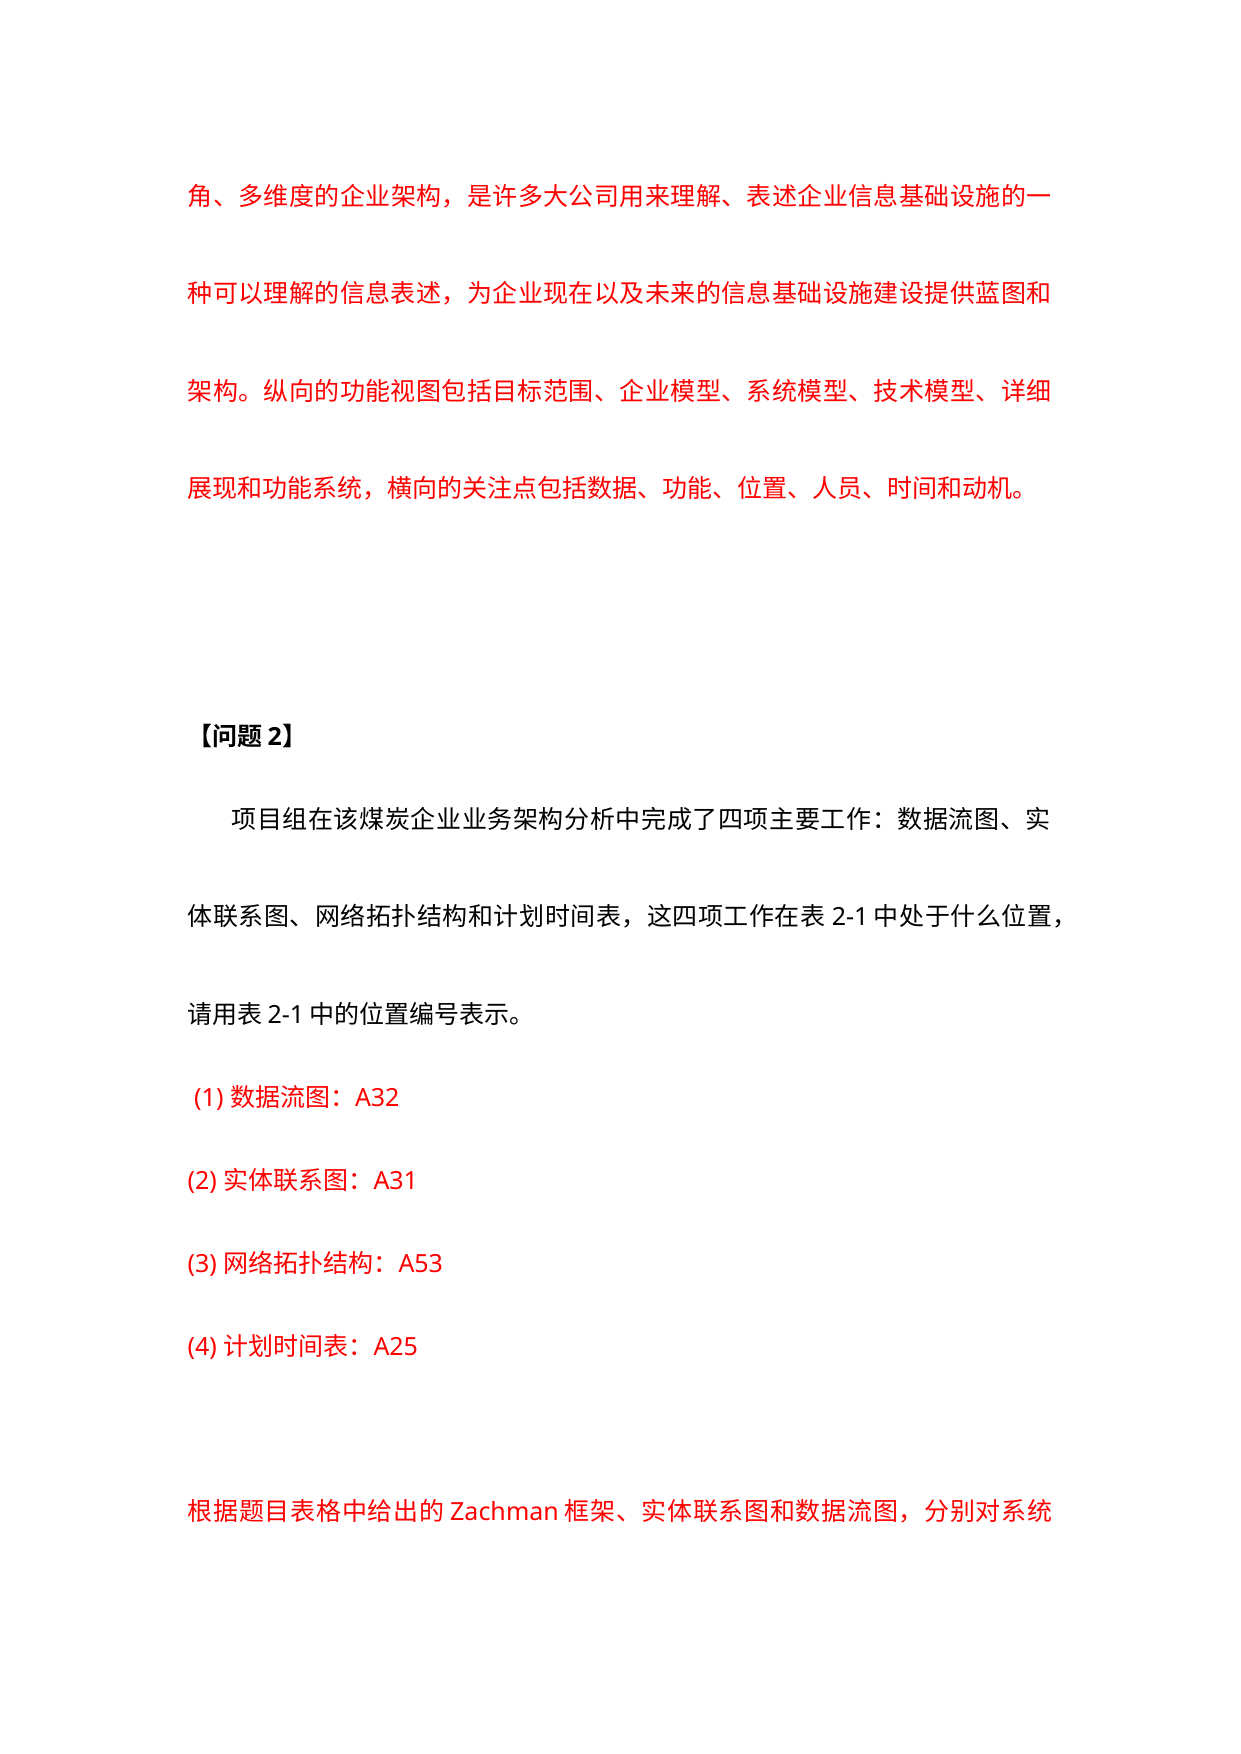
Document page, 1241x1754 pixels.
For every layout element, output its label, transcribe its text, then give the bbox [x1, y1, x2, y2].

text (1) 数据流图：A32 [187, 1063, 1053, 1128]
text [187, 1477, 1053, 1542]
text (2) 实体联系图：A31 [187, 1146, 1053, 1211]
text (3) 网络拓扑结构：A53 [187, 1229, 1053, 1294]
text 项目组在该煤炭企业业务架构分析中完成了四项主要工作：数据流图、实体联系图、网络拓扑结构和计划时间表，这四项工作在表2-1中处于什么位置，请用表2-1中的位置编号表示。 [187, 785, 1053, 1045]
text 【问题2】 [187, 702, 1053, 767]
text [187, 162, 1053, 519]
text (4) 计划时间表：A25 [187, 1312, 1053, 1377]
